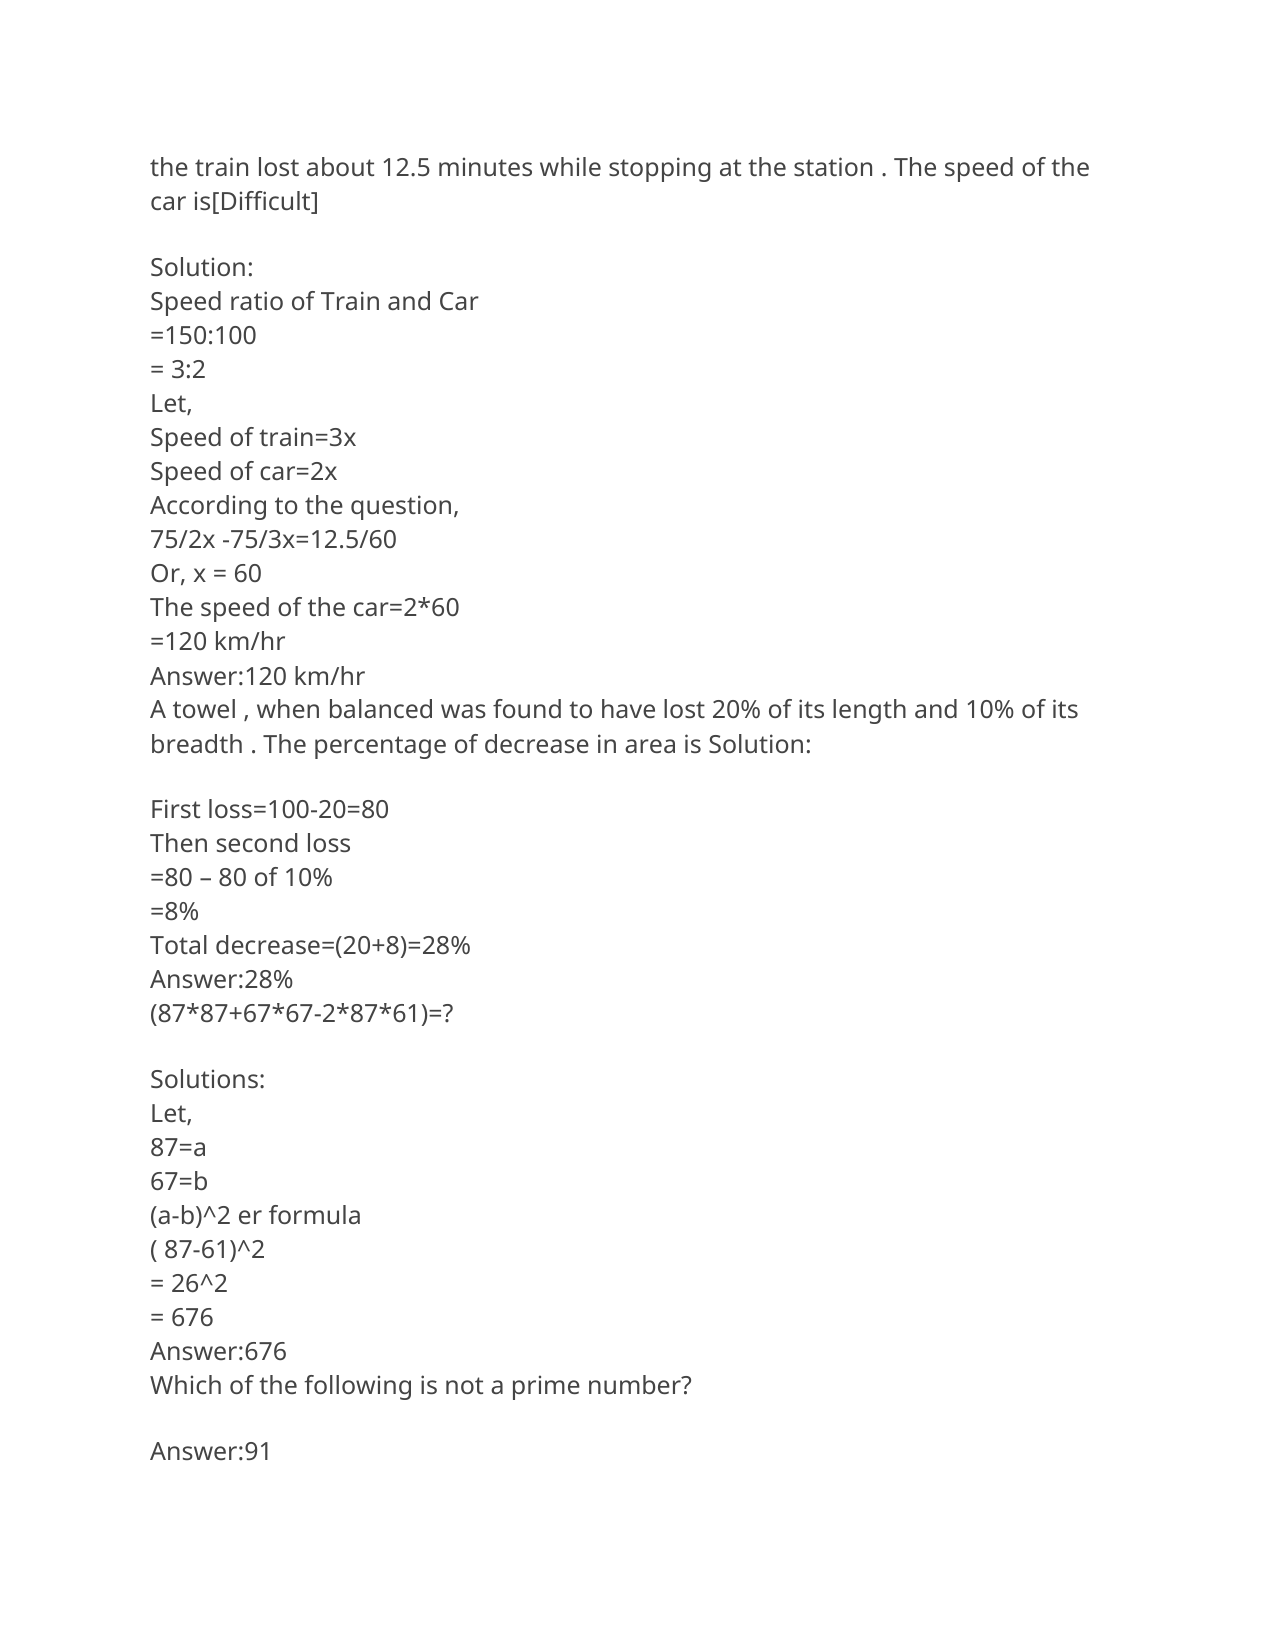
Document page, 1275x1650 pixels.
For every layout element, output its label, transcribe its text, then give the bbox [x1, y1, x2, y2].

text (87*87+67*67-2*87*61)=? [150, 996, 1125, 1030]
text Solution: Speed ratio of Train and Car =150:100 = 3:2 Let, Speed of train=3x Speed of car=2x According to the question, 75/2x -75/3x=12.5/60 Or, x = 60 The speed of the car=2*60 =120 km/hr Answer:120 km/hr [150, 249, 1125, 692]
text First loss=100-20=80 Then second loss =80 – 80 of 10% =8% Total decrease=(20+8)=28% Answer:28% [150, 792, 1125, 996]
text Solutions: Let, 87=a 67=b (a-b)^2 er formula ( 87-61)^2 = 26^2 = 676 Answer:676 [150, 1061, 1125, 1368]
text Answer:91 [150, 1433, 1125, 1467]
text A towel , when balanced was found to have lost 20% of its length and 10% of its breadth . The percentage of decrease in area is Solution: [150, 692, 1125, 760]
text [150, 150, 1125, 218]
text Which of the following is not a prime number? [150, 1368, 1125, 1402]
